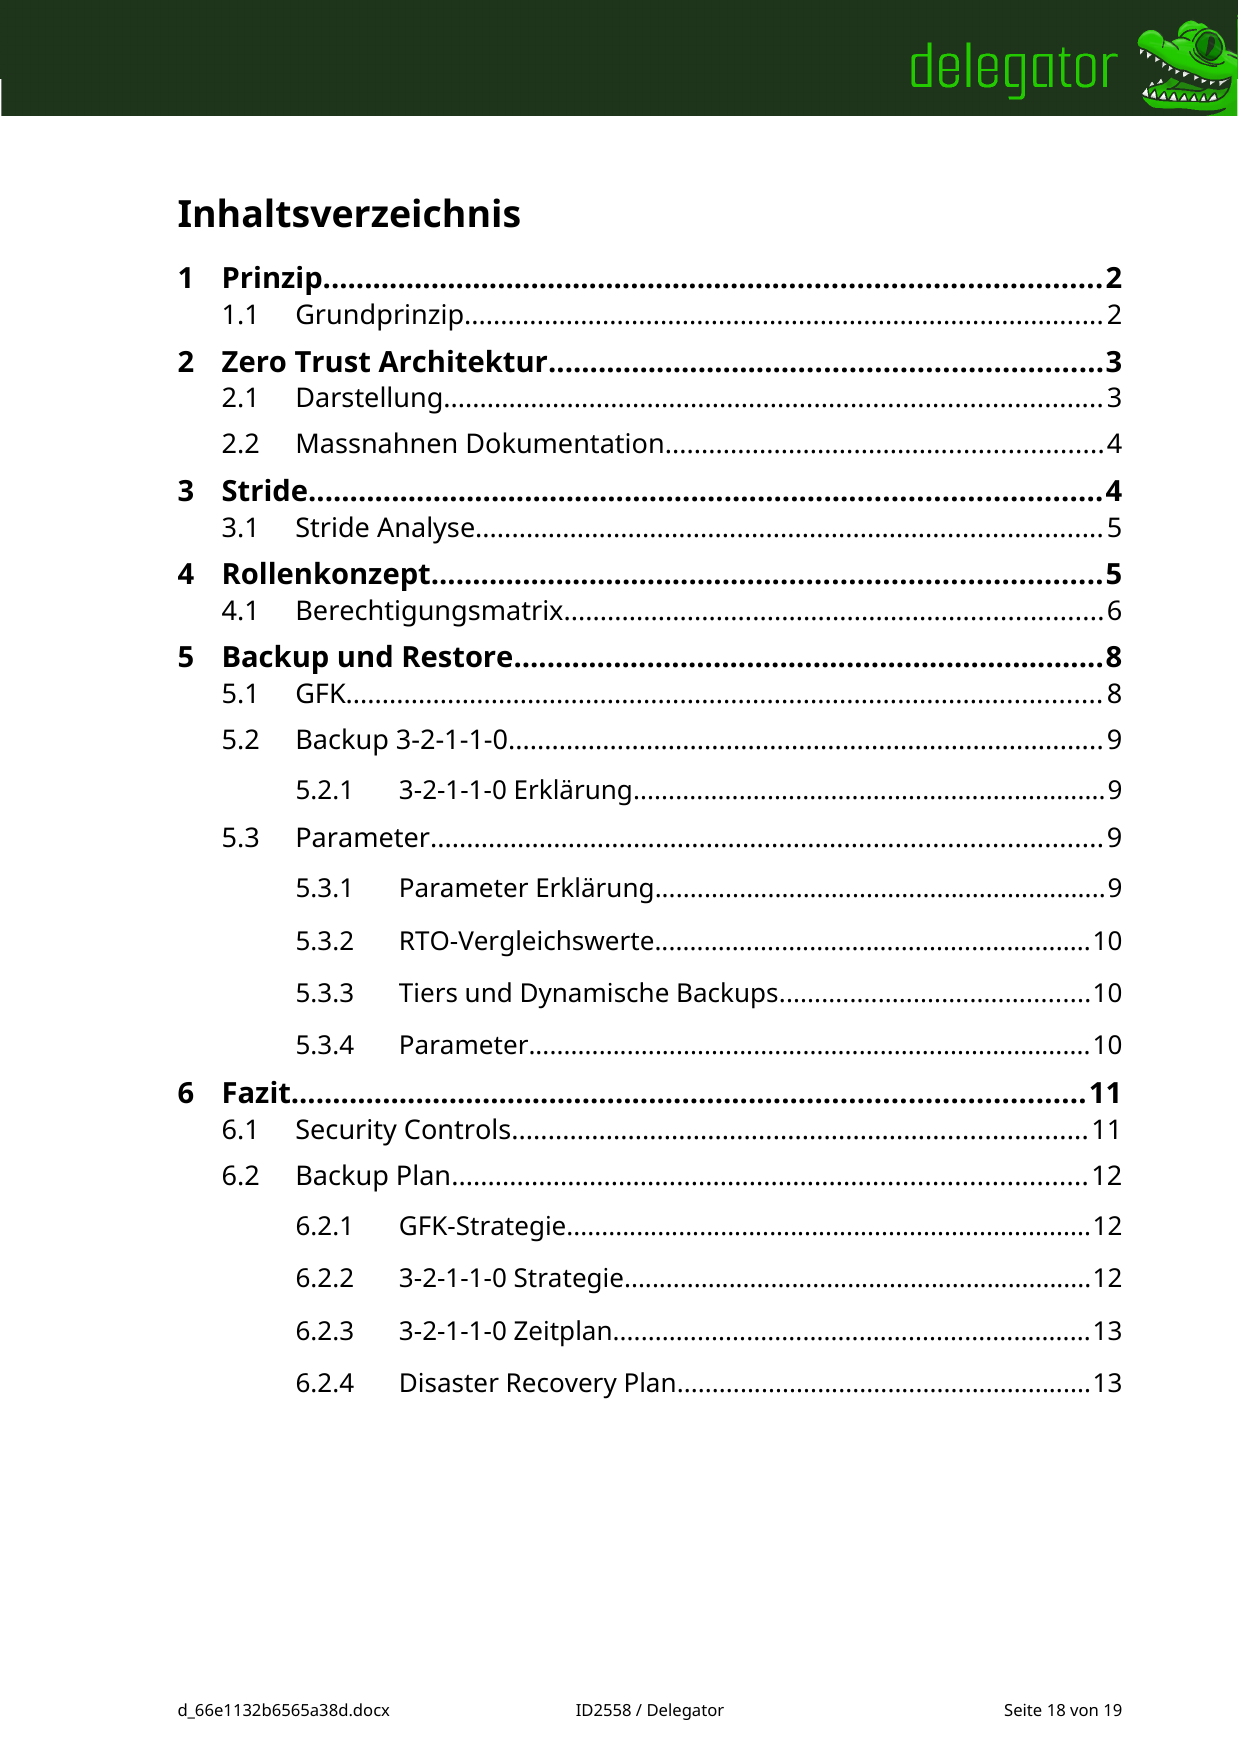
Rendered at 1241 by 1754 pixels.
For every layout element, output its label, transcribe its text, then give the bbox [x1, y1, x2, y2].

text 5 Backup und Restore 8 [177, 643, 1122, 674]
text 5.3.4 Parameter 10 [295, 1027, 1122, 1062]
picture [0, 0, 1238, 116]
text 5.2.1 3-2-1-1-0 Erklärung 9 [295, 772, 1122, 807]
text 6.2.1 GFK-Strategie 12 [295, 1208, 1122, 1243]
text 6.1 Security Controls 11 [221, 1116, 1122, 1145]
text 2 Zero Trust Architektur 3 [177, 347, 1122, 378]
text 5.1 GFK 8 [221, 680, 1122, 709]
text 5.3 Parameter 9 [221, 824, 1122, 853]
text 1 Prinzip 2 [177, 264, 1122, 295]
text 5.3.3 Tiers und Dynamische Backups 10 [295, 974, 1122, 1010]
text 5.3.2 RTO-Vergleichswerte 10 [295, 922, 1122, 958]
text 5.2 Backup 3-2-1-1-0 9 [221, 726, 1122, 755]
text 3.1 Stride Analyse 5 [221, 514, 1122, 543]
text 4 Rollenkonzept 5 [177, 559, 1122, 591]
text 5.3.1 Parameter Erklärung 9 [295, 870, 1122, 906]
text 6.2.3 3-2-1-1-0 Zeitplan 13 [295, 1312, 1122, 1348]
text 6.2.4 Disaster Recovery Plan 13 [295, 1364, 1122, 1400]
text 1.1 Grundprinzip 2 [221, 301, 1122, 330]
text 6.2.2 3-2-1-1-0 Strategie 12 [295, 1260, 1122, 1296]
text 6 Fazit 11 [177, 1079, 1122, 1110]
text 4.1 Berechtigungsmatrix 6 [221, 597, 1122, 626]
text 2.2 Massnahnen Dokumentation 4 [221, 430, 1122, 459]
text 6.2 Backup Plan 12 [221, 1162, 1122, 1191]
text Inhaltsverzeichnis [177, 188, 1122, 239]
text 3 Stride 4 [177, 476, 1122, 507]
text 2.1 Darstellung 3 [221, 384, 1122, 414]
